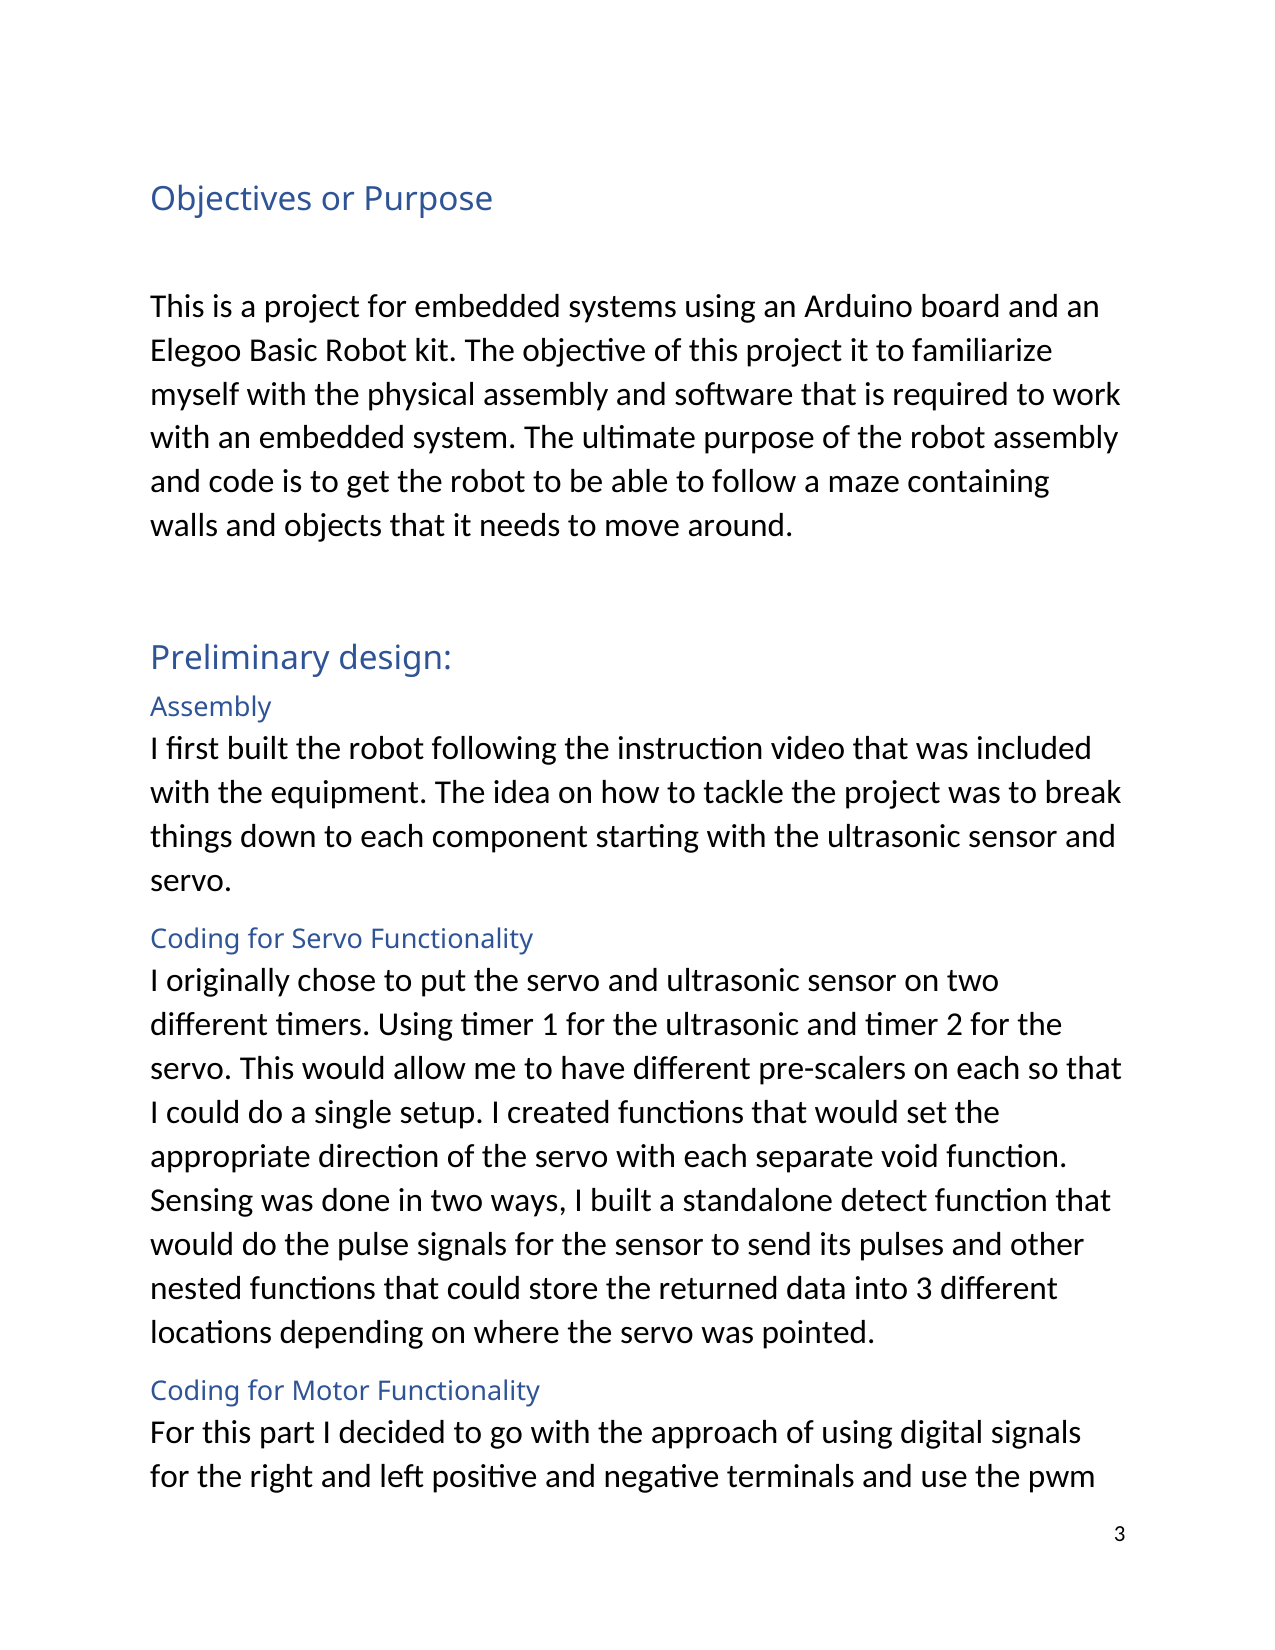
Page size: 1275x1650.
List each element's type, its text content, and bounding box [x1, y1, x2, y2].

subtitle Coding for Motor Functionality [150, 1371, 1125, 1408]
text This is a project for embedded systems using an Arduino board and an Elegoo Basic Robot kit. The objective of this project it to familiarize myself with the physical assembly and software that is required to work with an embedded system. The ultimate purpose of the robot assembly and code is to get the robot to be able to follow a maze containing walls and objects that it needs to move around. [150, 284, 1125, 545]
text I first built the robot following the instruction video that was included with the equipment. The idea on how to tackle the project was to break things down to each component starting with the ultrasonic sensor and servo. [150, 727, 1125, 899]
subtitle Preliminary design: [150, 634, 1125, 679]
text I originally chose to put the servo and ultrasonic sensor on two different timers. Using timer 1 for the ultrasonic and timer 2 for the servo. This would allow me to have different pre-scalers on each so that I could do a single setup. I created functions that would set the appropriate direction of the servo with each separate void function. Sensing was done in two ways, I built a standalone detect function that would do the pulse signals for the sensor to send its pulses and other nested functions that could store the returned data into 3 different locations depending on where the servo was pointed. [150, 959, 1125, 1352]
subtitle Assembly [150, 687, 1125, 724]
subtitle Coding for Servo Functionality [150, 919, 1125, 956]
subtitle Objectives or Purpose [150, 175, 1125, 220]
